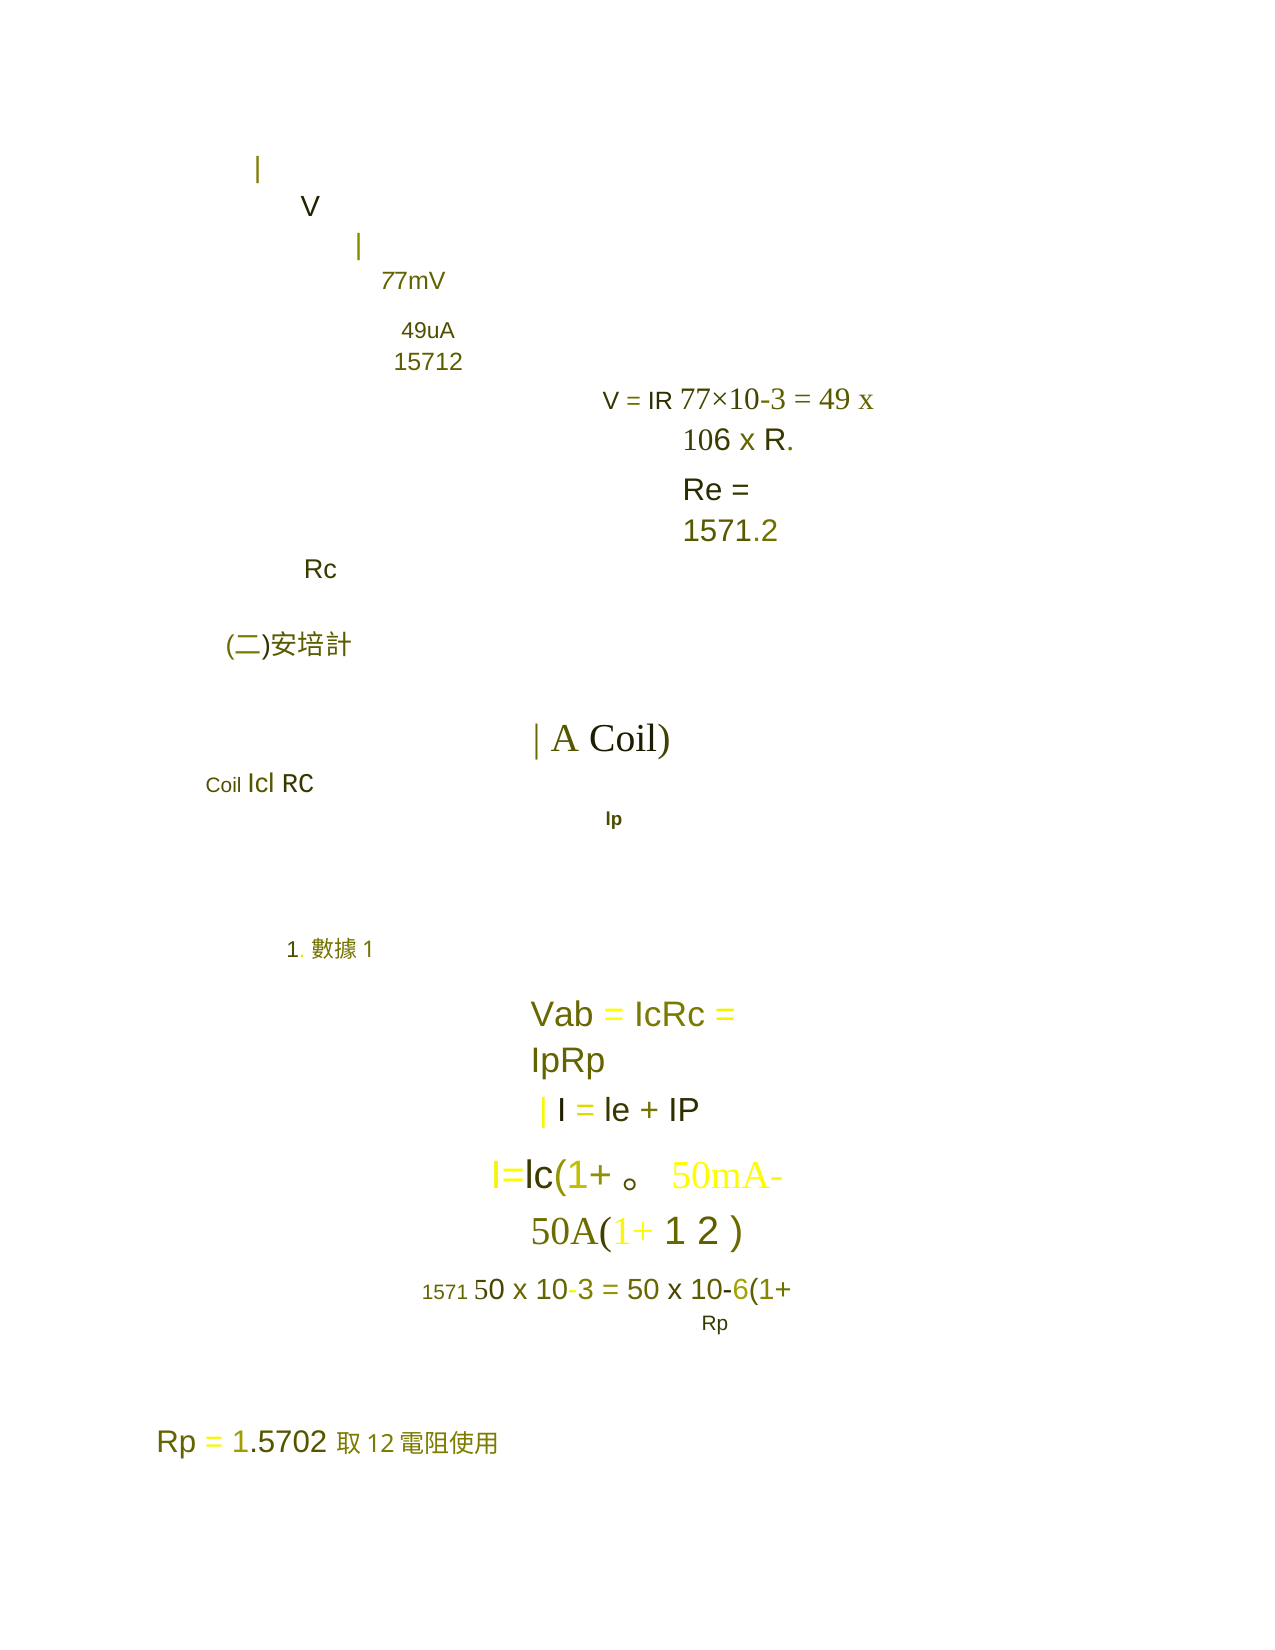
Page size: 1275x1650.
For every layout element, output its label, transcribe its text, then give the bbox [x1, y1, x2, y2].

text Rp = 1.5702 取12電阻使用 [156, 1423, 733, 1459]
text 1. 數據1 [286, 930, 422, 964]
text Vab = IcRc = IpRp [530, 993, 744, 1080]
text 1571 50 x 10-3 = 50 x 10-6(1+ [422, 1272, 812, 1306]
text | I = le + IP [539, 1090, 702, 1128]
text V [300, 188, 346, 222]
text 77mV [380, 266, 474, 294]
text | [253, 150, 298, 183]
text Coil Icl RC [205, 767, 682, 800]
text lp [605, 808, 656, 829]
text Re = 1571.2 [682, 471, 842, 548]
text | [354, 227, 399, 261]
text | A Coil) [532, 714, 708, 760]
text (二)安培計 [225, 623, 376, 663]
text V = IR 77×10-3 = 49 x 106 x R. [576, 380, 899, 458]
text Rp [701, 1311, 762, 1335]
text Rc [303, 553, 359, 585]
text 49uA 15712 [377, 317, 479, 376]
text I=lc(1+ 。 50mA-50A(1+ 1 2 ) [466, 1143, 807, 1253]
